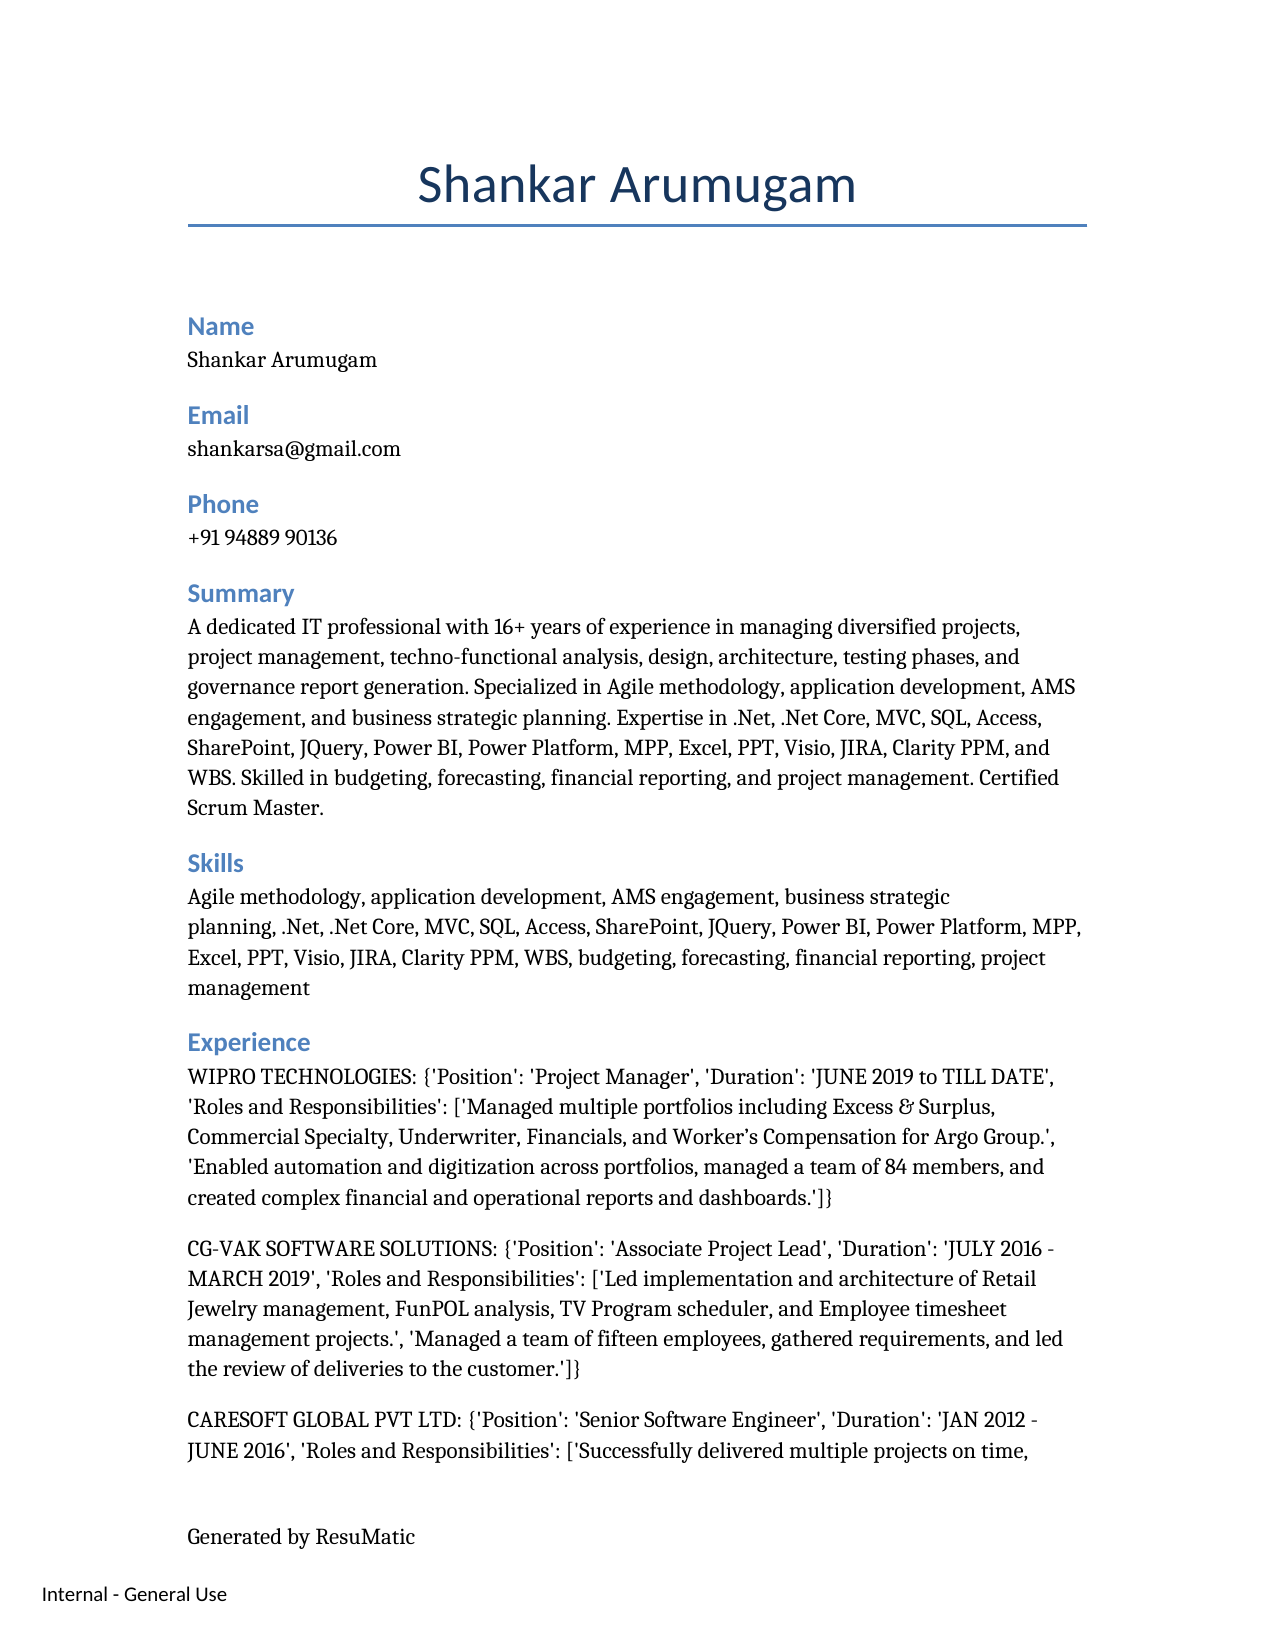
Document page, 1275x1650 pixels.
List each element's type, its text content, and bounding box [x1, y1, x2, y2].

text A dedicated IT professional with 16+ years of experience in managing diversified projects, project management, techno-functional analysis, design, architecture, testing phases, and governance report generation. Specialized in Agile methodology, application development, AMS engagement, and business strategic planning. Expertise in .Net, .Net Core, MVC, SQL, Access, SharePoint, JQuery, Power BI, Power Platform, MPP, Excel, PPT, Visio, JIRA, Clarity PPM, and WBS. Skilled in budgeting, forecasting, financial reporting, and project management. Certified Scrum Master. [187, 614, 1087, 821]
subtitle Phone [187, 487, 1087, 520]
subtitle Name [187, 309, 1087, 342]
subtitle Skills [187, 846, 1087, 879]
text shankarsa@gmail.com [187, 436, 1087, 462]
text CG-VAK SOFTWARE SOLUTIONS: {'Position': 'Associate Project Lead', 'Duration': 'JULY 2016 - MARCH 2019', 'Roles and Responsibilities': ['Led implementation and architecture of Retail Jewelry management, FunPOL analysis, TV Program scheduler, and Employee timesheet management projects.', 'Managed a team of fifteen employees, gathered requirements, and led the review of deliveries to the customer.']} [187, 1235, 1087, 1382]
text +91 94889 90136 [187, 525, 1087, 551]
subtitle Summary [187, 576, 1087, 609]
text Agile methodology, application development, AMS engagement, business strategic planning, .Net, .Net Core, MVC, SQL, Access, SharePoint, JQuery, Power BI, Power Platform, MPP, Excel, PPT, Visio, JIRA, Clarity PPM, WBS, budgeting, forecasting, financial reporting, project management [187, 884, 1087, 1001]
text WIPRO TECHNOLOGIES: {'Position': 'Project Manager', 'Duration': 'JUNE 2019 to TILL DATE', 'Roles and Responsibilities': ['Managed multiple portfolios including Excess & Surplus, Commercial Specialty, Underwriter, Financials, and Worker’s Compensation for Argo Group.', 'Enabled automation and digitization across portfolios, managed a team of 84 members, and created complex financial and operational reports and dashboards.']} [187, 1063, 1087, 1211]
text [187, 1407, 1087, 1464]
text Shankar Arumugam [187, 347, 1087, 373]
subtitle Email [187, 398, 1087, 431]
title Shankar Arumugam [187, 150, 1087, 227]
subtitle Experience [187, 1026, 1087, 1058]
